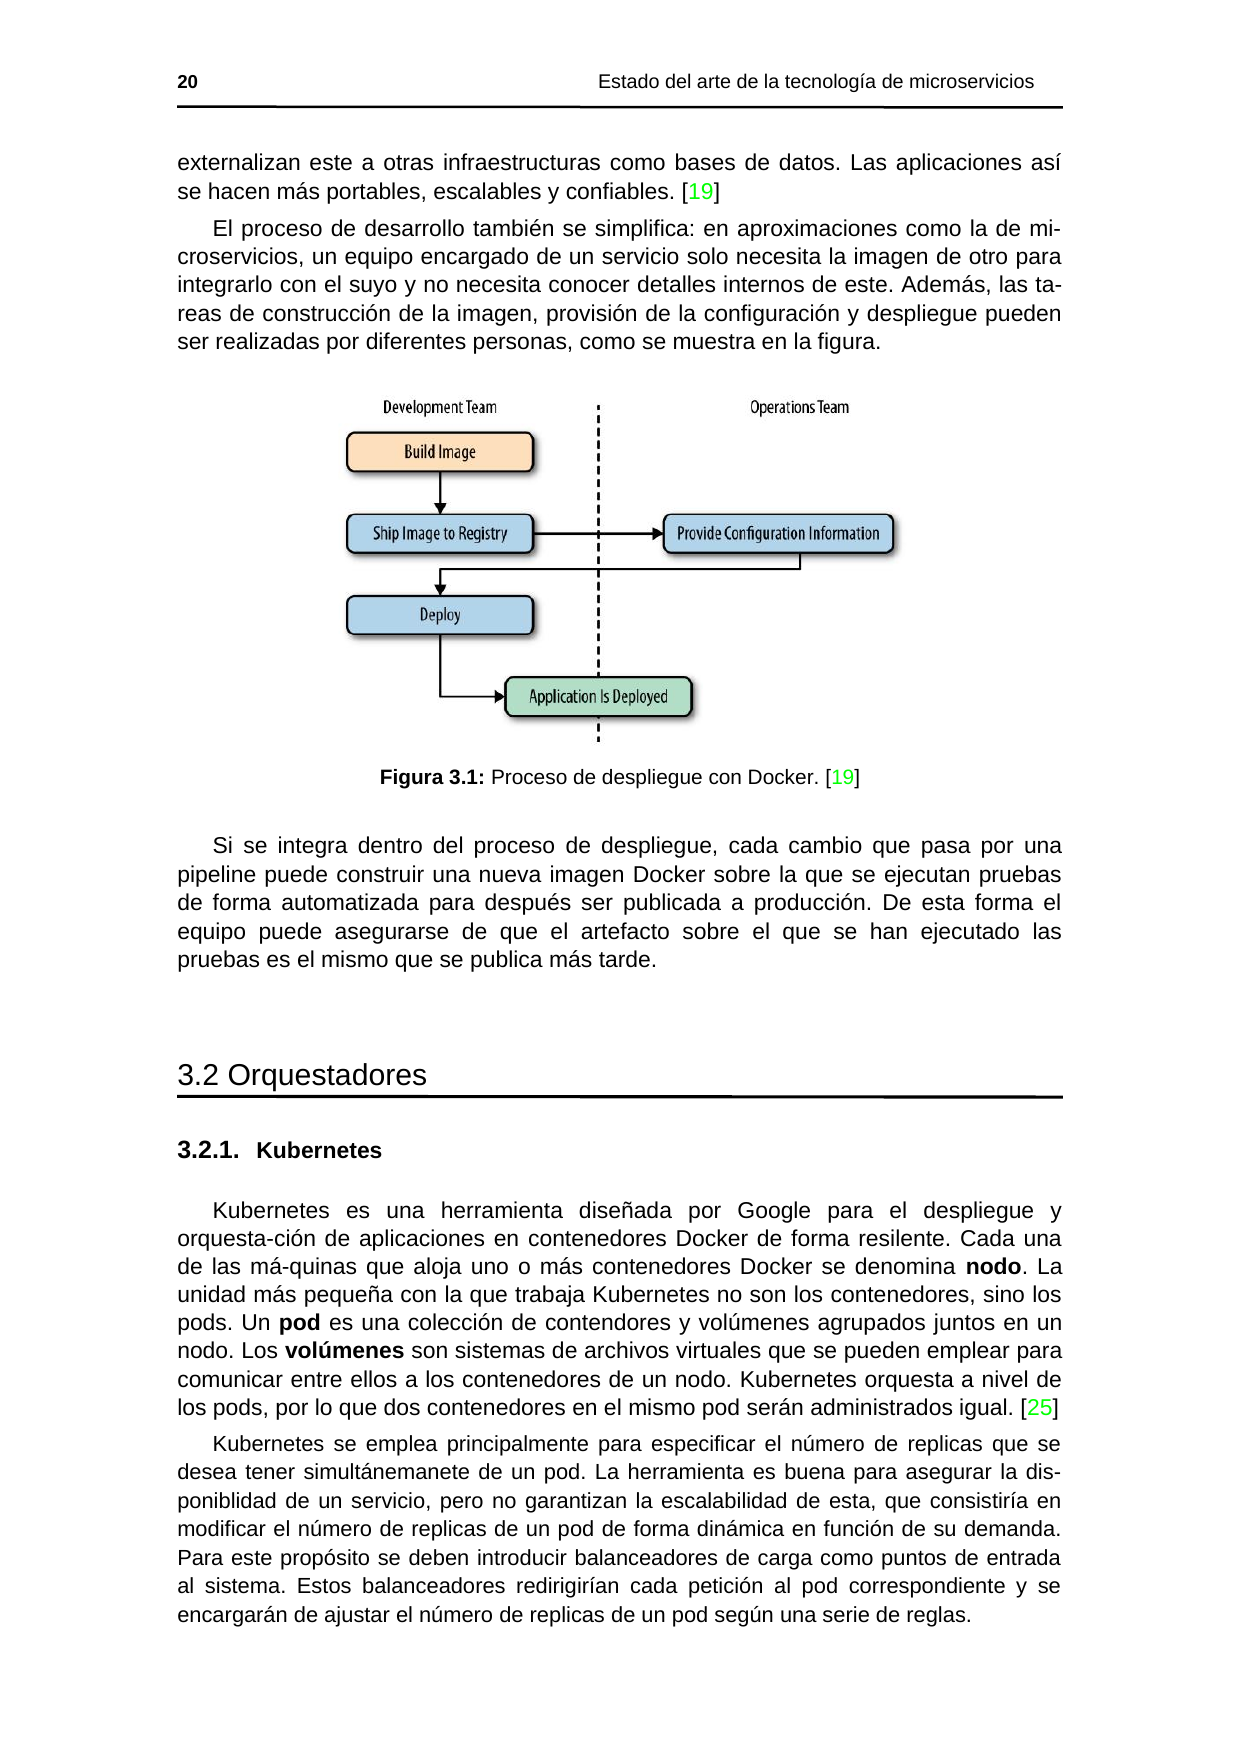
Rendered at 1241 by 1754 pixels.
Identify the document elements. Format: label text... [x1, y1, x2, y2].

text 20 Estado del arte de la tecnología de microservicios [177, 69, 1090, 92]
text Si se integra dentro del proceso de despliegue, cada cambio que pasa por una pipeline puede construir una nueva imagen Docker sobre la que se ejecutan pruebas de forma automatizada para después ser publicada a producción. De esta forma el equipo puede asegurarse de que el artefacto sobre el que se han ejecutado las pruebas es el mismo que se publica más tarde. [177, 832, 1062, 973]
picture [324, 395, 916, 746]
text Kubernetes es una herramienta diseñada por Google para el despliegue y orquesta-ción de aplicaciones en contenedores Docker de forma resilente. Cada una de las má-quinas que aloja uno o más contenedores Docker se denomina nodo. La unidad más pequeña con la que trabaja Kubernetes no son los contenedores, sino los pods. Un pod es una colección de contendores y volúmenes agrupados juntos en un nodo. Los volúmenes son sistemas de archivos virtuales que se pueden emplear para comunicar entre ellos a los contenedores de un nodo. Kubernetes orquesta a nivel de los pods, por lo que dos contenedores en el mismo pod serán administrados igual. [25] [177, 1197, 1062, 1420]
text 3.2.1. Kubernetes [177, 1135, 1090, 1164]
text Figura 3.1: Proceso de despliegue con Docker. [19] [150, 765, 1089, 789]
text Kubernetes se emplea principalmente para especificar el número de replicas que se desea tener simultánemanete de un pod. La herramienta es buena para asegurar la dis-poniblidad de un servicio, pero no garantizan la escalabilidad de esta, que consistiría en modificar el número de replicas de un pod de forma dinámica en función de su demanda. Para este propósito se deben introducir balanceadores de carga como puntos de entrada al sistema. Estos balanceadores redirigirían cada petición al pod correspondiente y se encargarán de ajustar el número de replicas de un pod según una serie de reglas. [177, 1431, 1062, 1627]
text El proceso de desarrollo también se simplifica: en aproximaciones como la de mi-croservicios, un equipo encargado de un servicio solo necesita la imagen de otro para integrarlo con el suyo y no necesita conocer detalles internos de este. Además, las ta-reas de construcción de la imagen, provisión de la configuración y despliegue pueden ser realizadas por diferentes personas, como se muestra en la figura. [177, 214, 1062, 354]
text externalizan este a otras infraestructuras como bases de datos. Las aplicaciones así se hacen más portables, escalables y confiables. [19] [177, 148, 1062, 204]
text 3.2 Orquestadores [177, 1057, 1090, 1092]
